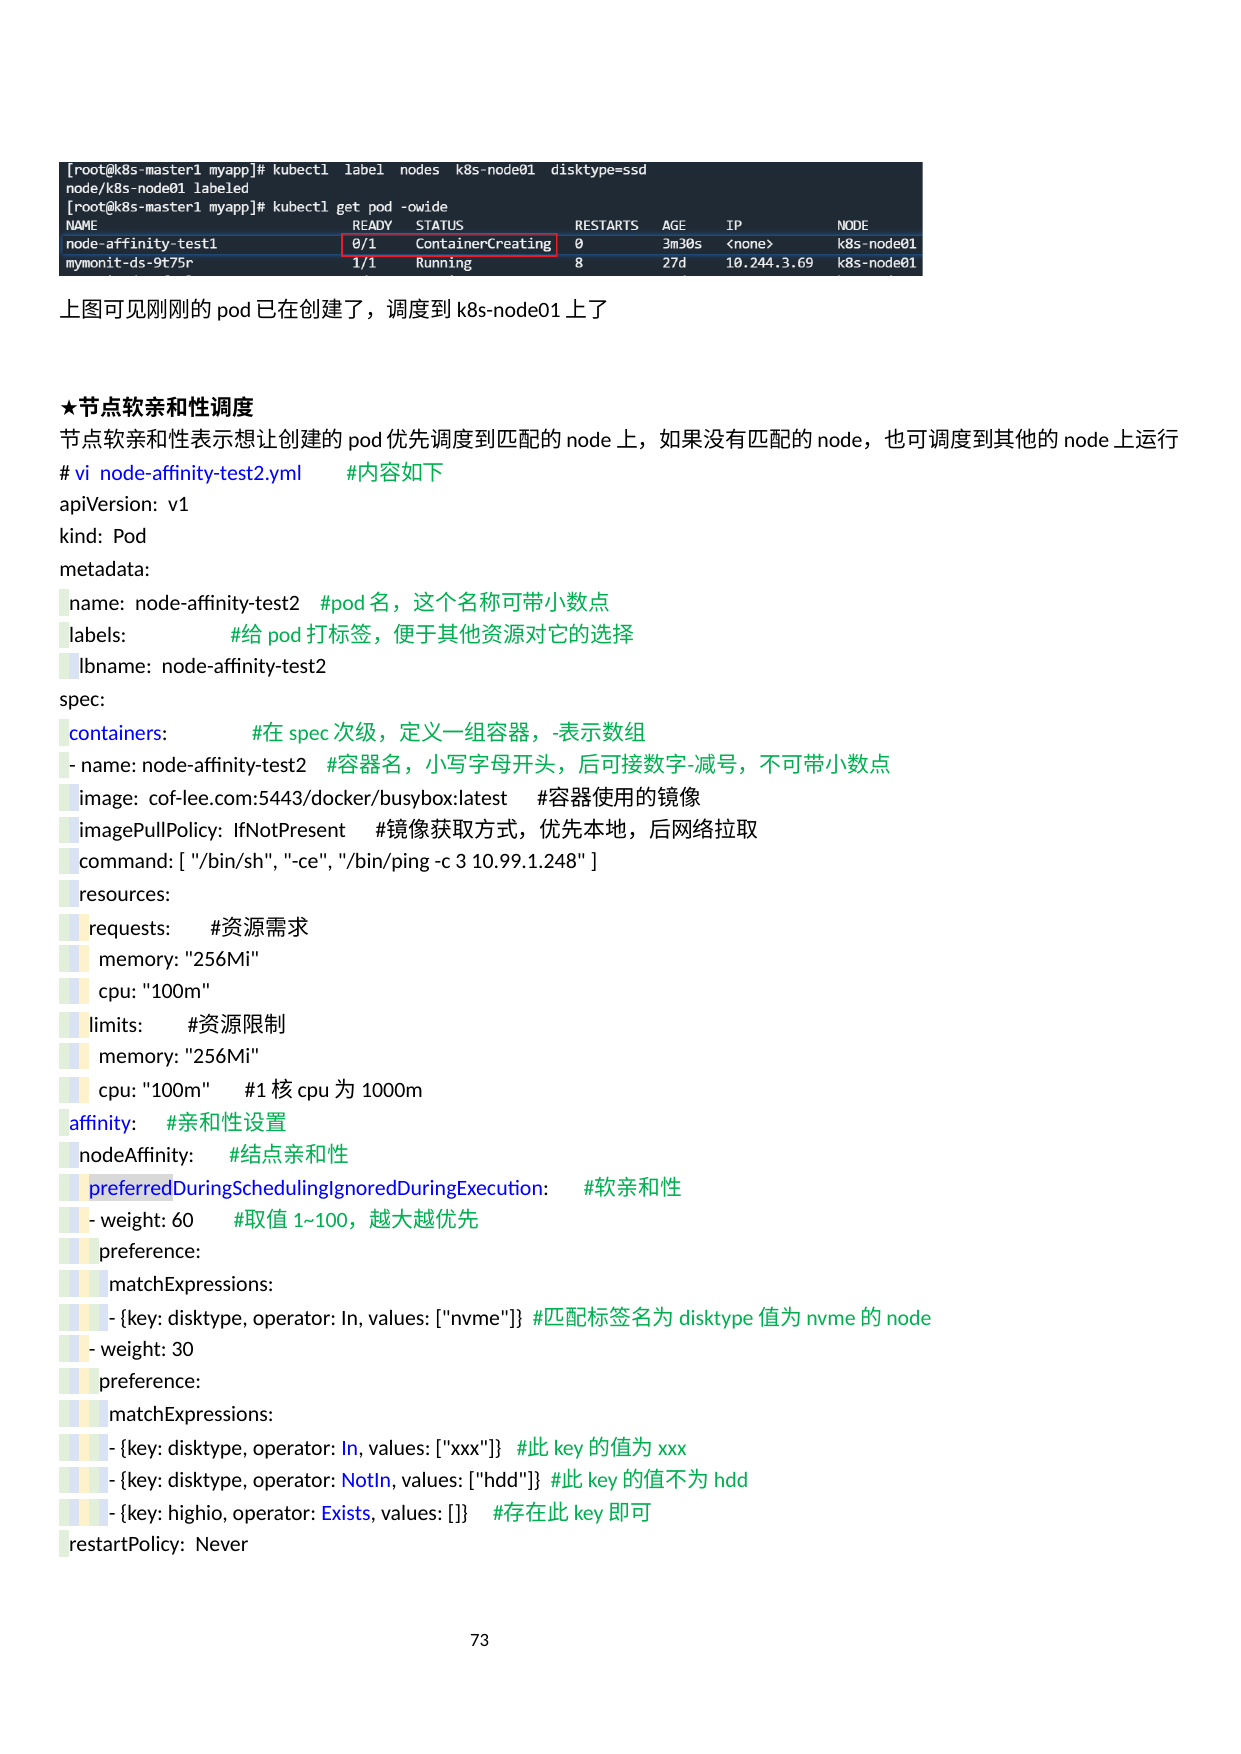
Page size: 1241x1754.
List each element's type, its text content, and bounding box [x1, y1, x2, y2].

text preference: [59, 1234, 1181, 1267]
text command: [ "/bin/sh", "-ce", "/bin/ping -c 3 10.99.1.248" ] [59, 844, 1181, 877]
text 节点软亲和性表示想让创建的pod优先调度到匹配的node上，如果没有匹配的node，也可调度到其他的node上运行 [59, 422, 1181, 454]
text cpu: "100m" [59, 974, 1181, 1007]
text spec: [59, 682, 1181, 714]
text name: node-affinity-test2 #pod名，这个名称可带小数点 [59, 584, 1181, 617]
text matchExpressions: [59, 1267, 1181, 1299]
text - {key: disktype, operator: NotIn, values: ["hdd"]} #此key的值不为hdd [59, 1462, 1181, 1494]
text memory: "256Mi" [59, 1039, 1181, 1072]
text limits: #资源限制 [59, 1007, 1181, 1039]
picture [59, 162, 923, 276]
text preferredDuringSchedulingIgnoredDuringExecution: #软亲和性 [59, 1169, 1181, 1202]
text cpu: "100m" #1核cpu为 1000m [59, 1072, 1181, 1104]
text - weight: 60 #取值1~100，越大越优先 [59, 1202, 1181, 1234]
text kind: Pod [59, 519, 1181, 552]
text matchExpressions: [59, 1397, 1181, 1429]
text nodeAffinity: #结点亲和性 [59, 1137, 1181, 1169]
text - name: node-affinity-test2 #容器名，小写字母开头，后可接数字-减号，不可带小数点 [59, 747, 1181, 779]
text apiVersion: v1 [59, 487, 1181, 519]
text 上图可见刚刚的pod已在创建了，调度到k8s-node01上了 [59, 292, 1181, 324]
text ★节点软亲和性调度 [59, 389, 1181, 422]
text - {key: disktype, operator: In, values: ["nvme"]} #匹配标签名为disktype值为nvme的node [59, 1299, 1181, 1332]
text memory: "256Mi" [59, 942, 1181, 974]
text containers: #在spec次级，定义一组容器，-表示数组 [59, 714, 1181, 747]
text imagePullPolicy: IfNotPresent #镜像获取方式，优先本地，后网络拉取 [59, 812, 1181, 844]
text restartPolicy: Never [59, 1527, 1181, 1559]
text metadata: [59, 552, 1181, 584]
text affinity: #亲和性设置 [59, 1104, 1181, 1137]
text requests: #资源需求 [59, 909, 1181, 942]
text preference: [59, 1364, 1181, 1397]
text resources: [59, 877, 1181, 909]
text - {key: disktype, operator: In, values: ["xxx"]} #此key的值为xxx [59, 1429, 1181, 1462]
text # vi node-affinity-test2.yml #内容如下 [59, 454, 1181, 487]
text lbname: node-affinity-test2 [59, 649, 1181, 682]
text - {key: highio, operator: Exists, values: []} #存在此key即可 [59, 1494, 1181, 1527]
text - weight: 30 [59, 1332, 1181, 1364]
text image: cof-lee.com:5443/docker/busybox:latest #容器使用的镜像 [59, 779, 1181, 812]
text labels: #给pod打标签，便于其他资源对它的选择 [59, 617, 1181, 649]
